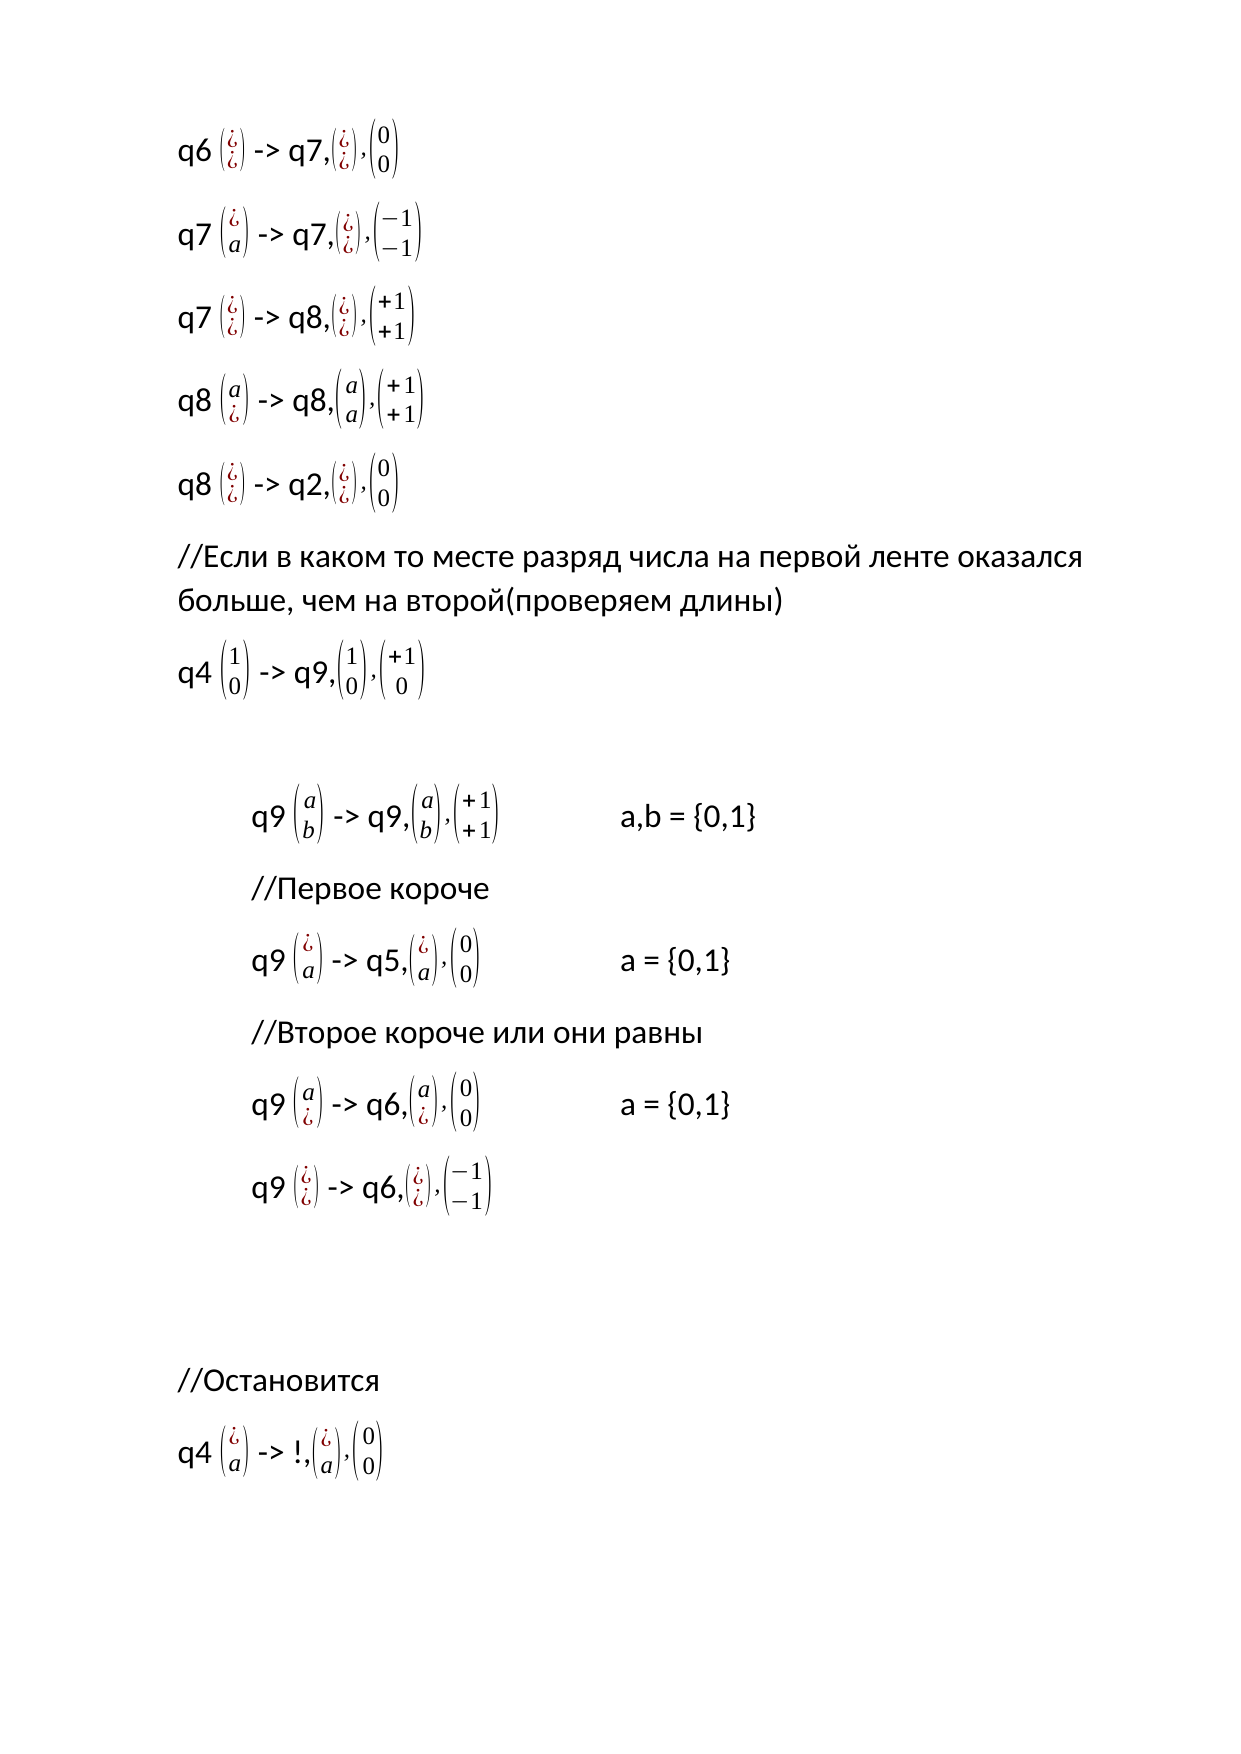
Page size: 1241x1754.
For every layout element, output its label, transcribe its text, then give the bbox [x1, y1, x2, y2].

text q9 -> q9, a,b = {0,1} [177, 783, 1152, 847]
text q8 -> q2, [177, 451, 1152, 515]
text q4 -> q9, [177, 639, 1152, 703]
text q7 -> q8, [177, 285, 1152, 348]
text q9 -> q6, [177, 1154, 1152, 1218]
text q7 -> q7, [177, 201, 1152, 265]
text //Если в каком то месте разряд числа на первой ленте оказался больше, чем на второй(проверяем длины) [177, 535, 1152, 619]
text q9 -> q5, a = {0,1} [177, 927, 1152, 991]
text q6 -> q7, [177, 118, 1152, 182]
text //Первое короче [177, 867, 1152, 907]
text q9 -> q6, a = {0,1} [177, 1071, 1152, 1135]
text q8 -> q8, [177, 368, 1152, 432]
text q4 -> !, [177, 1420, 1152, 1483]
text //Второе короче или они равны [177, 1011, 1152, 1051]
text //Остановится [177, 1359, 1152, 1400]
